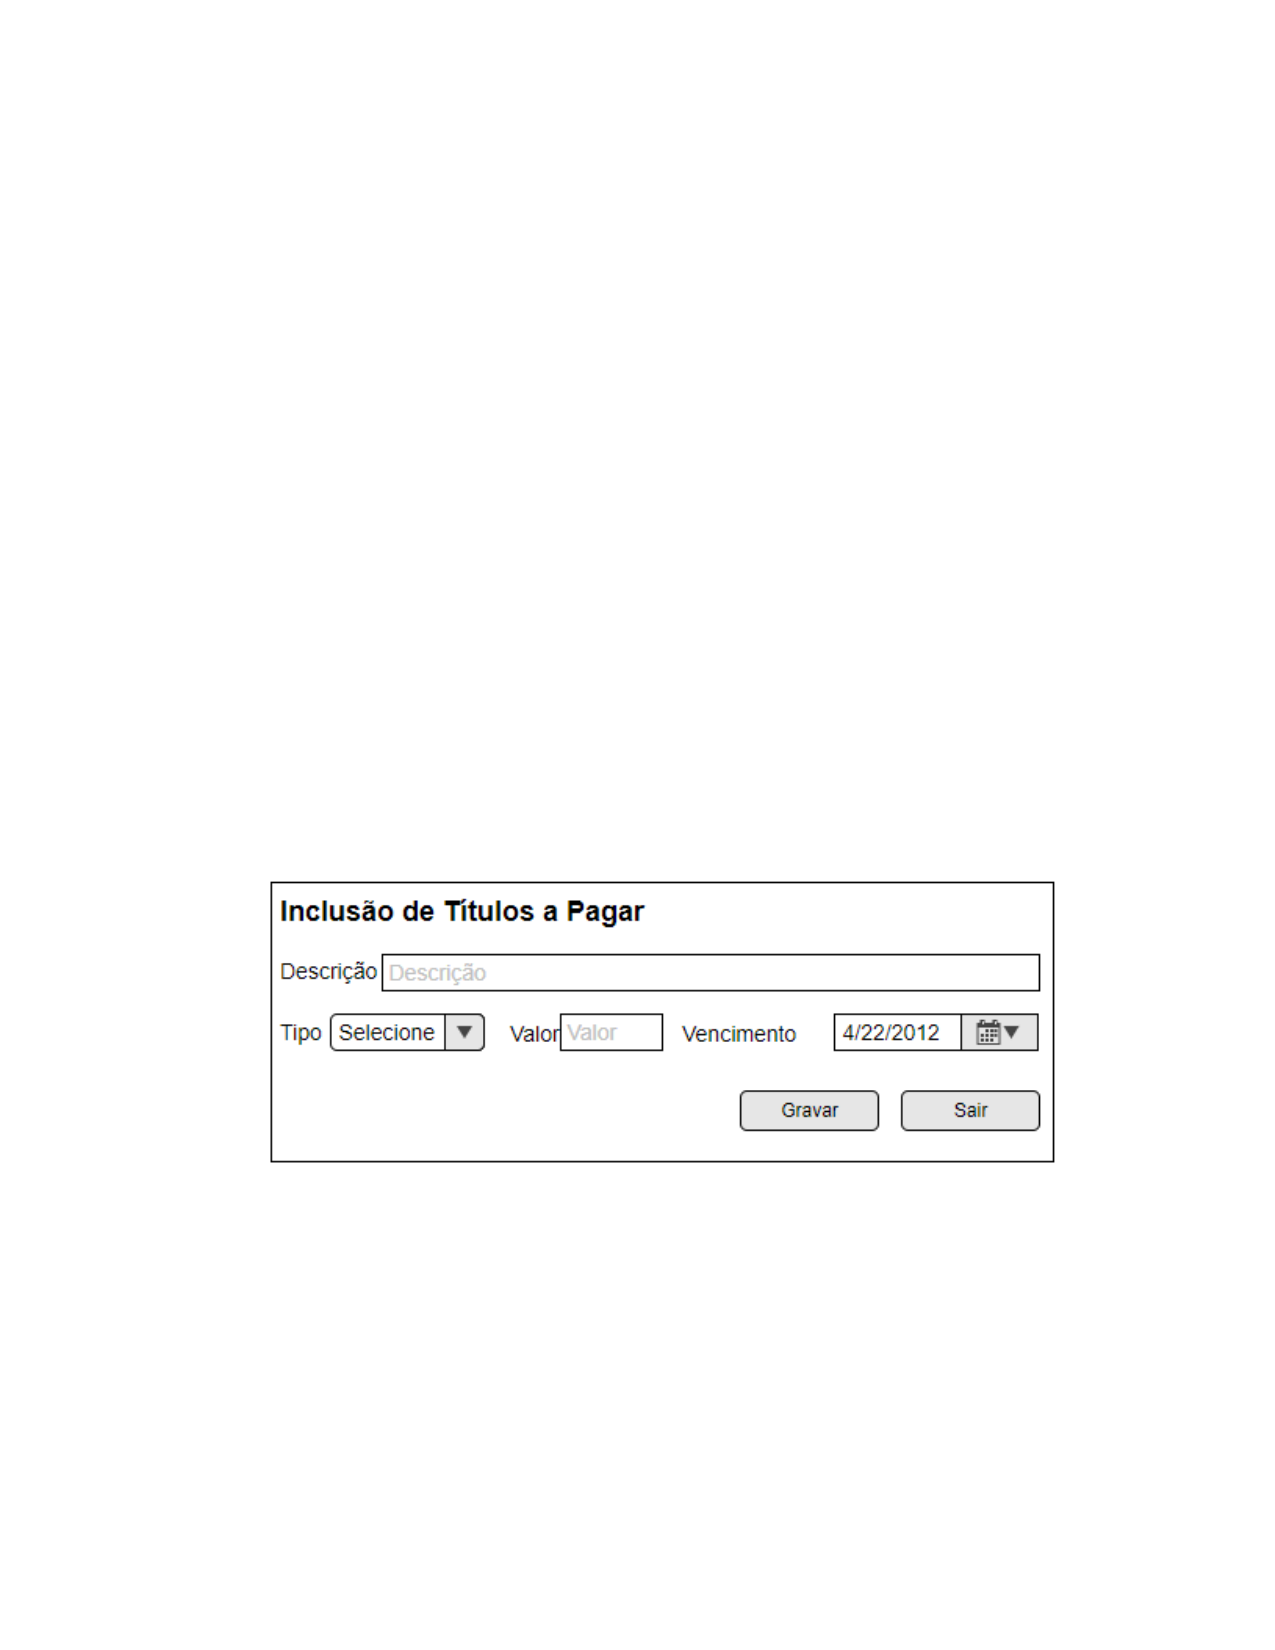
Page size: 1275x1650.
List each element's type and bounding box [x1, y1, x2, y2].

picture [263, 871, 1064, 1169]
